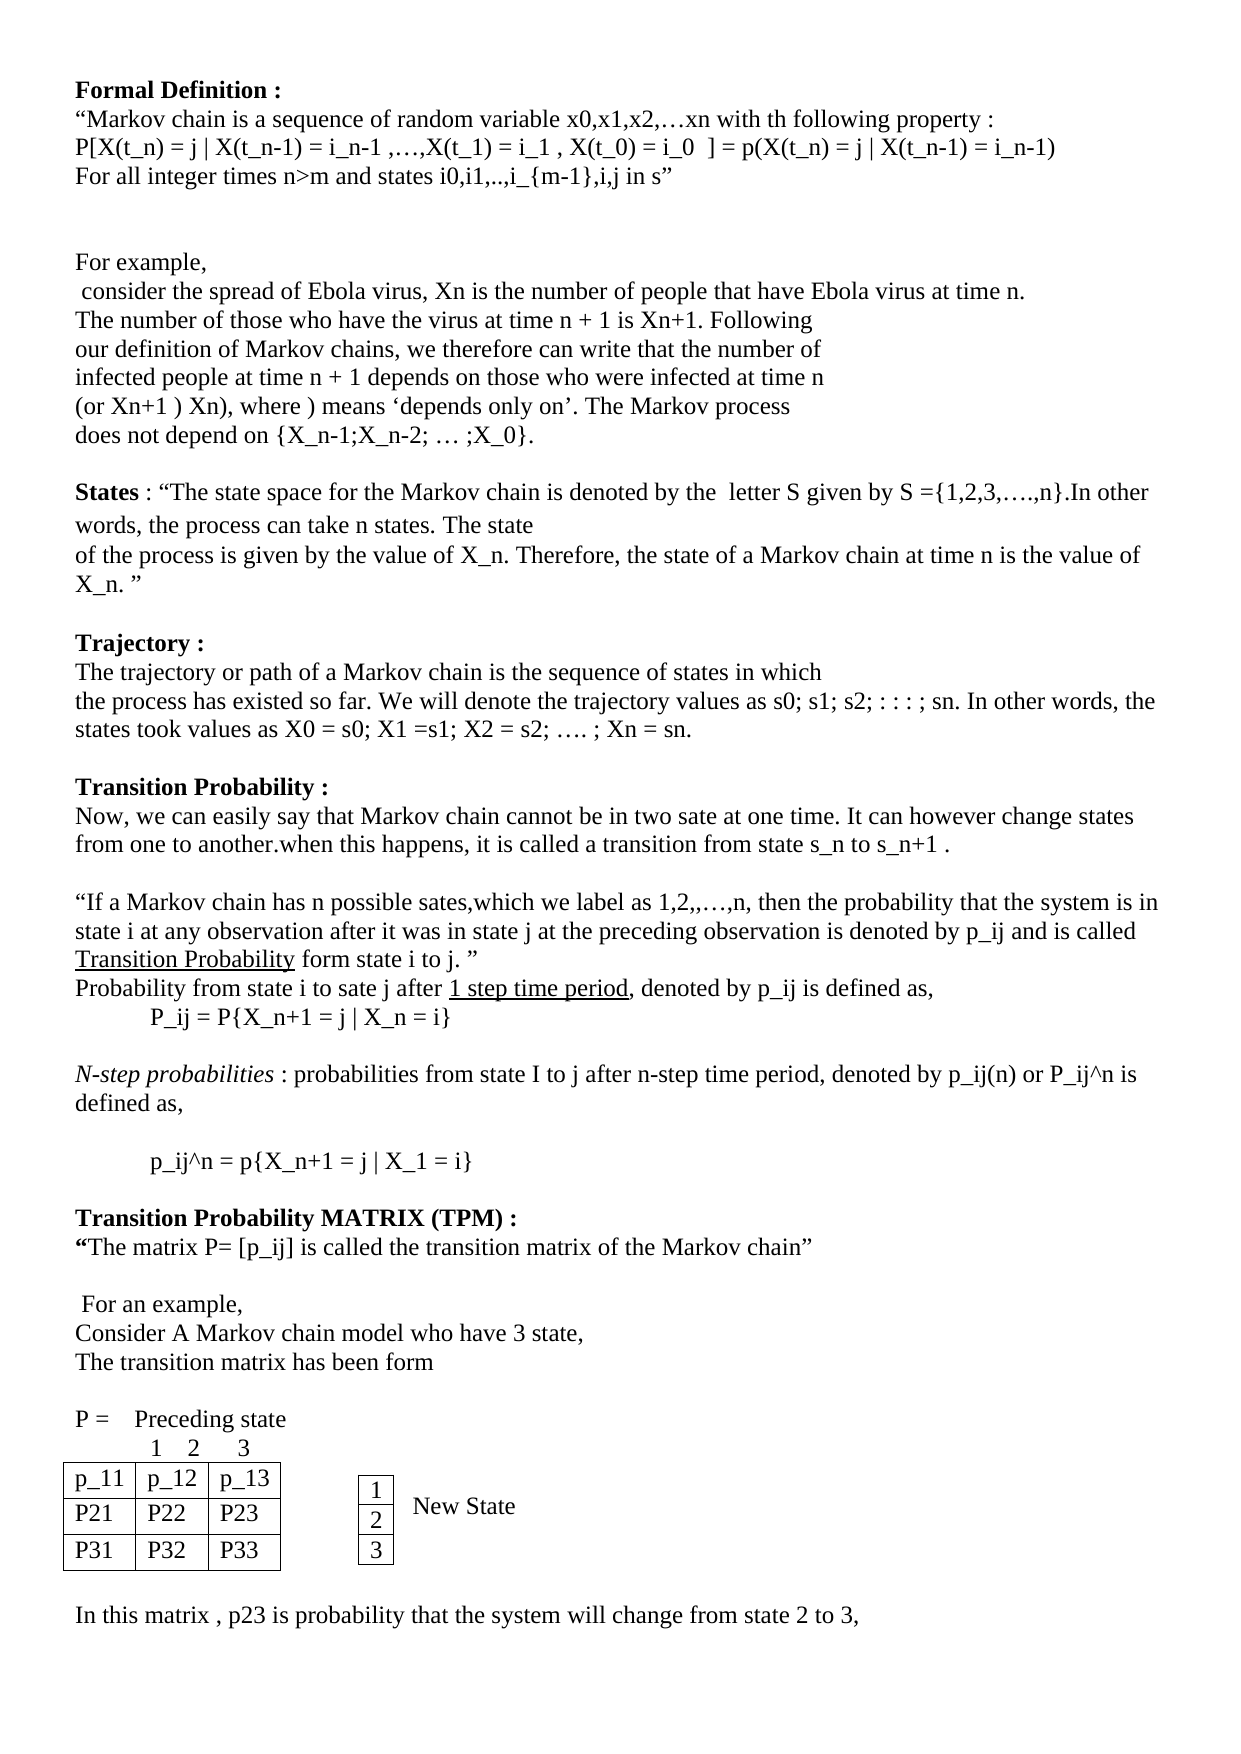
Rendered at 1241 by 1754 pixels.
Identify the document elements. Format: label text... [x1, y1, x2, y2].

table_header p_12 [136, 1463, 208, 1497]
text P_ij = P{X_n+1 = j | X_n = i} [75, 1002, 1165, 1031]
table_cell P21 [64, 1499, 135, 1534]
table_header p_13 [209, 1463, 280, 1497]
text Transition Probability : [75, 772, 1165, 801]
text infected people at time n + 1 depends on those who were infected at time n [75, 362, 1165, 391]
text (or Xn+1 ) Xn), where ) means ‘depends only on’. The Markov process [75, 391, 1165, 420]
text For all integer times n>m and states i0,i1,..,i_{m-1},i,j in s” [75, 161, 1165, 190]
text In this matrix , p23 is probability that the system will change from state 2 to 3, [75, 1600, 1165, 1629]
text does not depend on {X_n-1;X_n-2; … ;X_0}. [75, 420, 1165, 449]
table_cell P33 [209, 1535, 280, 1570]
text The transition matrix has been form [75, 1347, 1165, 1376]
text “Markov chain is a sequence of random variable x0,x1,x2,…xn with th following property : [75, 104, 1165, 132]
table_cell 3 [359, 1535, 393, 1564]
text 1 2 3 [75, 1433, 1165, 1462]
text New State [75, 1491, 1165, 1600]
table_cell P32 [136, 1535, 208, 1570]
table_header 1 [359, 1476, 393, 1504]
table_cell P23 [209, 1499, 280, 1534]
text For example, [75, 247, 1165, 276]
table_cell 2 [359, 1505, 393, 1534]
text Consider A Markov chain model who have 3 state, [75, 1318, 1165, 1347]
text “The matrix P= [p_ij] is called the transition matrix of the Markov chain” [75, 1232, 1165, 1261]
text “If a Markov chain has n possible sates,which we label as 1,2,,…,n, then the probability that the system is in state i at any observation after it was in state j at the preceding observation is denoted by p_ij and is called Transition Probability form state i to j. ” [75, 887, 1165, 973]
text Probability from state i to sate j after 1 step time period, denoted by p_ij is defined as, [75, 973, 1165, 1002]
text The trajectory or path of a Markov chain is the sequence of states in which [75, 657, 1165, 686]
table_header p_11 [64, 1463, 135, 1497]
text P[X(t_n) = j | X(t_n-1) = i_n-1 ,…,X(t_1) = i_1 , X(t_0) = i_0 ] = p(X(t_n) = j | X(t_n-1) = i_n-1) [75, 132, 1165, 161]
text Transition Probability MATRIX (TPM) : [75, 1203, 1165, 1232]
text Trajectory : [75, 628, 1165, 657]
text the process has existed so far. We will denote the trajectory values as s0; s1; s2; : : : ; sn. In other words, the states took values as X0 = s0; X1 =s1; X2 = s2; …. ; Xn = sn. [75, 686, 1165, 743]
text P = Preceding state [75, 1404, 1165, 1433]
text N-step probabilities : probabilities from state I to j after n-step time period, denoted by p_ij(n) or P_ij^n is defined as, [75, 1059, 1165, 1117]
text Formal Definition : [75, 75, 1165, 104]
text of the process is given by the value of X_n. Therefore, the state of a Markov chain at time n is the value of X_n. ” [75, 540, 1165, 598]
text our definition of Markov chains, we therefore can write that the number of [75, 334, 1165, 362]
text The number of those who have the virus at time n + 1 is Xn+1. Following [75, 305, 1165, 334]
text p_ij^n = p{X_n+1 = j | X_1 = i} [75, 1146, 1165, 1174]
table_cell P31 [64, 1535, 135, 1570]
text For an example, [75, 1289, 1165, 1318]
text consider the spread of Ebola virus, Xn is the number of people that have Ebola virus at time n. [75, 276, 1165, 305]
text Now, we can easily say that Markov chain cannot be in two sate at one time. It can however change states from one to another.when this happens, it is called a transition from state s_n to s_n+1 . [75, 801, 1165, 858]
table_cell P22 [136, 1499, 208, 1534]
text States : “The state space for the Markov chain is denoted by the letter S given by S ={1,2,3,….,n}.In other words, the process can take n states. The state [75, 477, 1165, 540]
